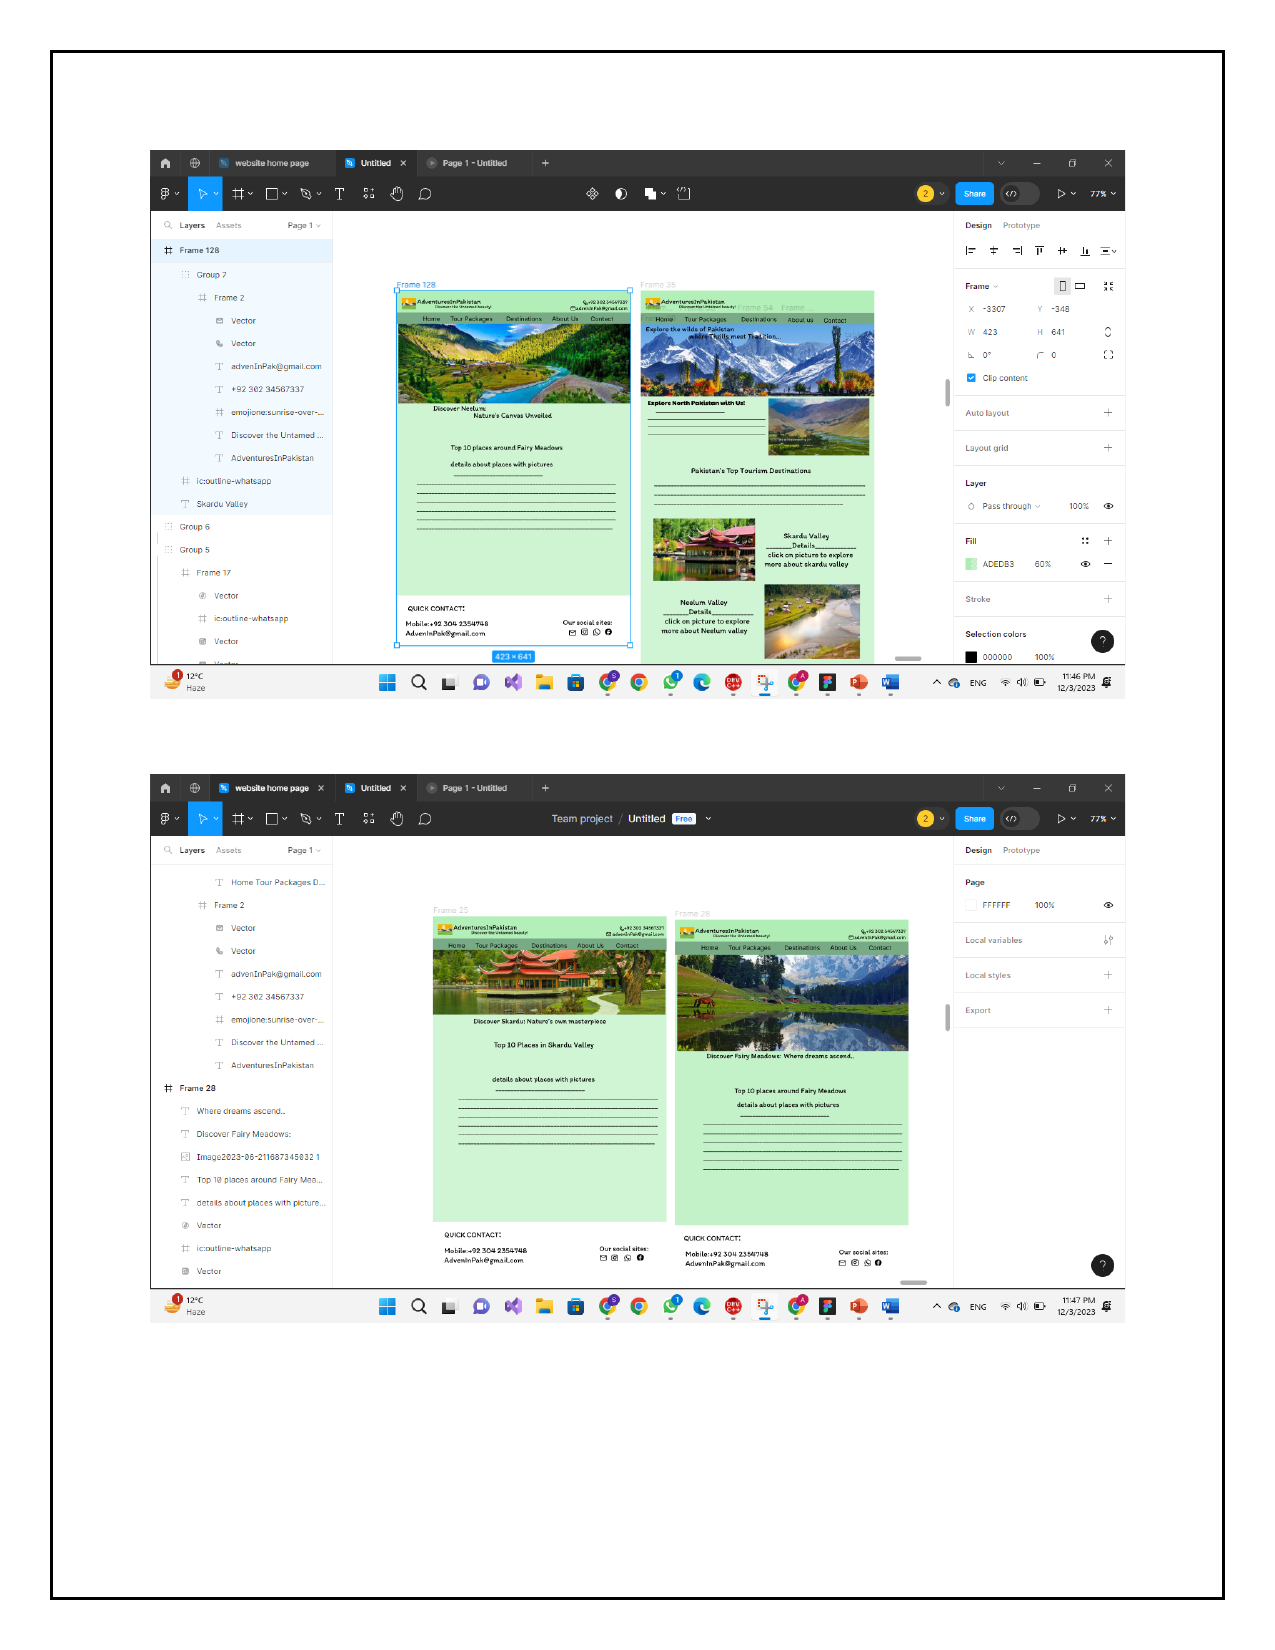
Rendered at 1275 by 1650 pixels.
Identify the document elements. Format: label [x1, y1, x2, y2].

picture [150, 774, 1125, 1323]
picture [150, 150, 1125, 699]
